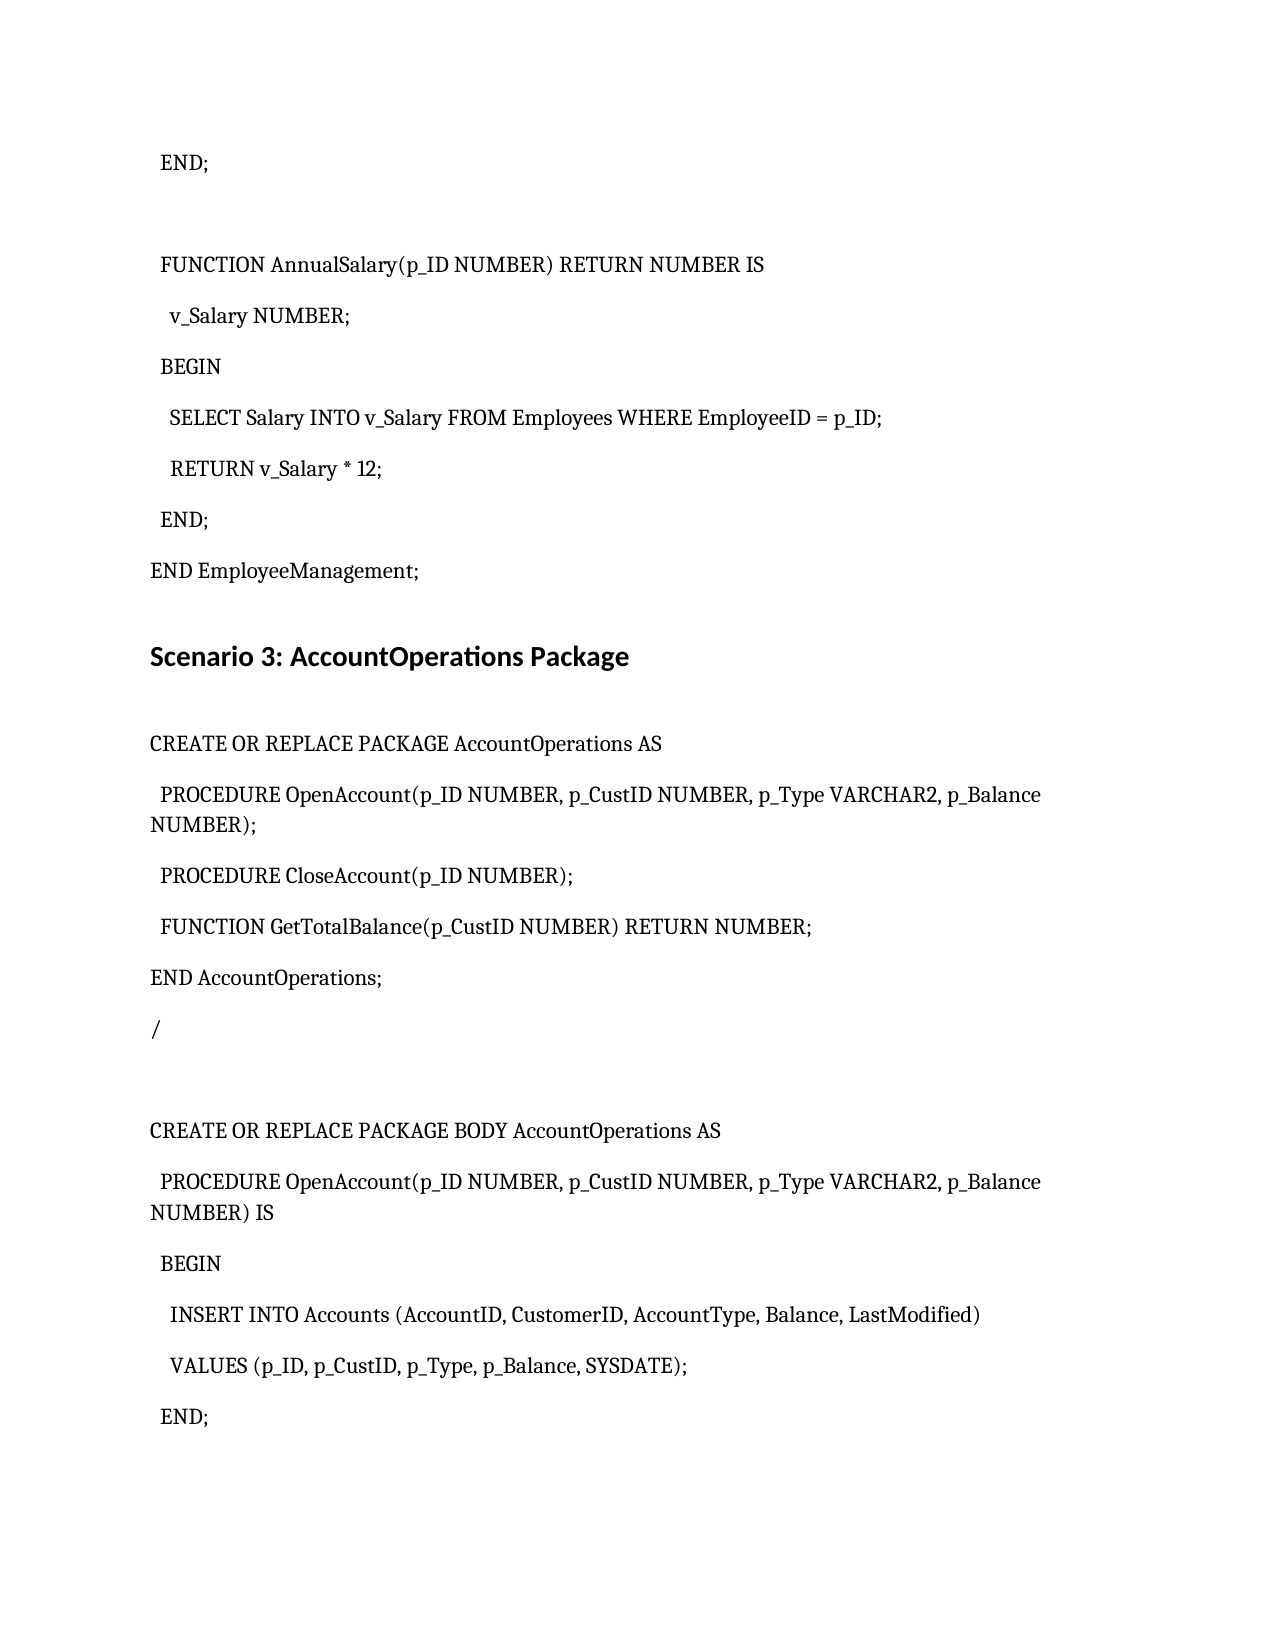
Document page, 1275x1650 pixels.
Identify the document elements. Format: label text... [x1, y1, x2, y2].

text END; [150, 1403, 1125, 1430]
text / [150, 1016, 1125, 1042]
text BEGIN [150, 1250, 1125, 1277]
text CREATE OR REPLACE PACKAGE BODY AccountOperations AS [150, 1118, 1125, 1144]
text END AccountOperations; [150, 965, 1125, 991]
text BEGIN [150, 354, 1125, 381]
text FUNCTION GetTotalBalance(p_CustID NUMBER) RETURN NUMBER; [150, 914, 1125, 940]
text SELECT Salary INTO v_Salary FROM Employees WHERE EmployeeID = p_ID; [150, 405, 1125, 432]
text PROCEDURE OpenAccount(p_ID NUMBER, p_CustID NUMBER, p_Type VARCHAR2, p_Balance NUMBER); [150, 782, 1125, 838]
text END; [150, 507, 1125, 534]
text END; [150, 150, 1125, 176]
text v_Salary NUMBER; [150, 303, 1125, 329]
text PROCEDURE OpenAccount(p_ID NUMBER, p_CustID NUMBER, p_Type VARCHAR2, p_Balance NUMBER) IS [150, 1169, 1125, 1226]
text FUNCTION AnnualSalary(p_ID NUMBER) RETURN NUMBER IS [150, 252, 1125, 278]
text RETURN v_Salary * 12; [150, 456, 1125, 483]
subtitle Scenario 3: AccountOperations Package [150, 638, 1125, 674]
text VALUES (p_ID, p_CustID, p_Type, p_Balance, SYSDATE); [150, 1352, 1125, 1379]
text CREATE OR REPLACE PACKAGE AccountOperations AS [150, 731, 1125, 757]
text END EmployeeManagement; [150, 558, 1125, 585]
text INSERT INTO Accounts (AccountID, CustomerID, AccountType, Balance, LastModified) [150, 1301, 1125, 1328]
text PROCEDURE CloseAccount(p_ID NUMBER); [150, 863, 1125, 889]
